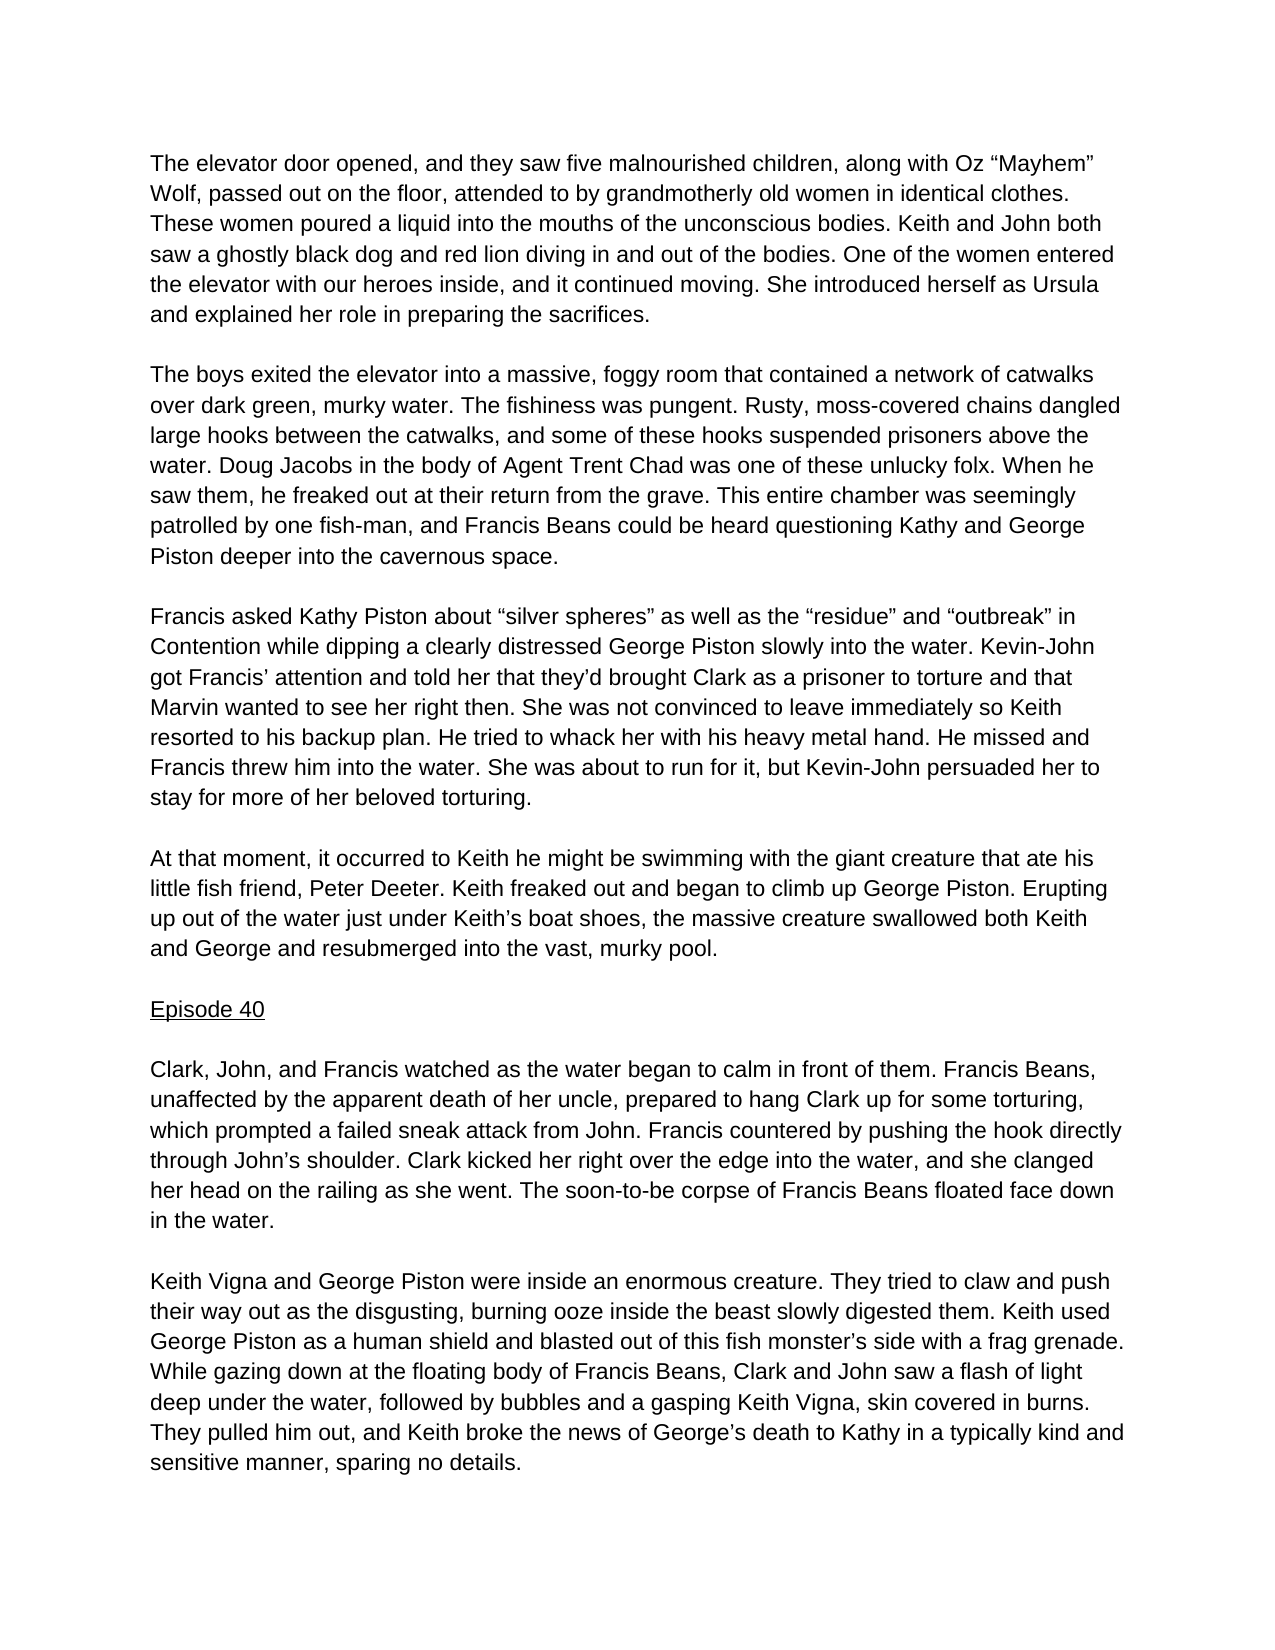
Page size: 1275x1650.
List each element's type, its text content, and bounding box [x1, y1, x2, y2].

text Francis asked Kathy Piston about “silver spheres” as well as the “residue” and “outbreak” in Contention while dipping a clearly distressed George Piston slowly into the water. Kevin-John got Francis’ attention and told her that they’d brought Clark as a prisoner to torture and that Marvin wanted to see her right then. She was not convinced to leave immediately so Keith resorted to his backup plan. He tried to whack her with his heavy metal hand. He missed and Francis threw him into the water. She was about to run for it, but Kevin-John persuaded her to stay for more of her beloved torturing. [150, 603, 1125, 811]
text Clark, John, and Francis watched as the water began to calm in front of them. Francis Beans, unaffected by the apparent death of her uncle, prepared to hang Clark up for some torturing, which prompted a failed sneak attack from John. Francis countered by pushing the hook directly through John’s shoulder. Clark kicked her right over the edge into the water, and she clanged her head on the railing as she went. The soon-to-be corpse of Francis Beans floated face down in the water. [150, 1056, 1125, 1234]
text While gazing down at the floating body of Francis Beans, Clark and John saw a flash of light deep under the water, followed by bubbles and a gasping Keith Vigna, skin covered in burns. They pulled him out, and Keith broke the news of George’s death to Kathy in a typically kind and sensitive manner, sparing no details. [150, 1358, 1125, 1475]
text Episode 40 [150, 996, 1125, 1022]
text At that moment, it occurred to Keith he might be swimming with the giant creature that ate his little fish friend, Peter Deeter. Keith freaked out and began to climb up George Piston. Erupting up out of the water just under Keith’s boat shoes, the massive creature swallowed both Keith and George and resubmerged into the vast, murky pool. [150, 845, 1125, 962]
text The elevator door opened, and they saw five malnourished children, along with Oz “Mayhem” Wolf, passed out on the floor, attended to by grandmotherly old women in identical clothes. These women poured a liquid into the mouths of the unconscious bodies. Keith and John both saw a ghostly black dog and red lion diving in and out of the bodies. One of the women entered the elevator with our heroes inside, and it continued moving. She introduced herself as Ursula and explained her role in preparing the sacrifices. [150, 150, 1125, 327]
text The boys exited the elevator into a massive, foggy room that contained a network of catwalks over dark green, murky water. The fishiness was pungent. Rusty, moss-covered chains dangled large hooks between the catwalks, and some of these hooks suspended prisoners above the water. Doug Jacobs in the body of Agent Trent Chad was one of these unlucky folx. When he saw them, he freaked out at their return from the grave. This entire chamber was seemingly patrolled by one fish-man, and Francis Beans could be heard questioning Kathy and George Piston deeper into the cavernous space. [150, 361, 1125, 569]
text Keith Vigna and George Piston were inside an enormous creature. They tried to claw and push their way out as the disgusting, burning ooze inside the beast slowly digested them. Keith used George Piston as a human shield and blasted out of this fish monster’s side with a frag grenade. [150, 1268, 1125, 1354]
